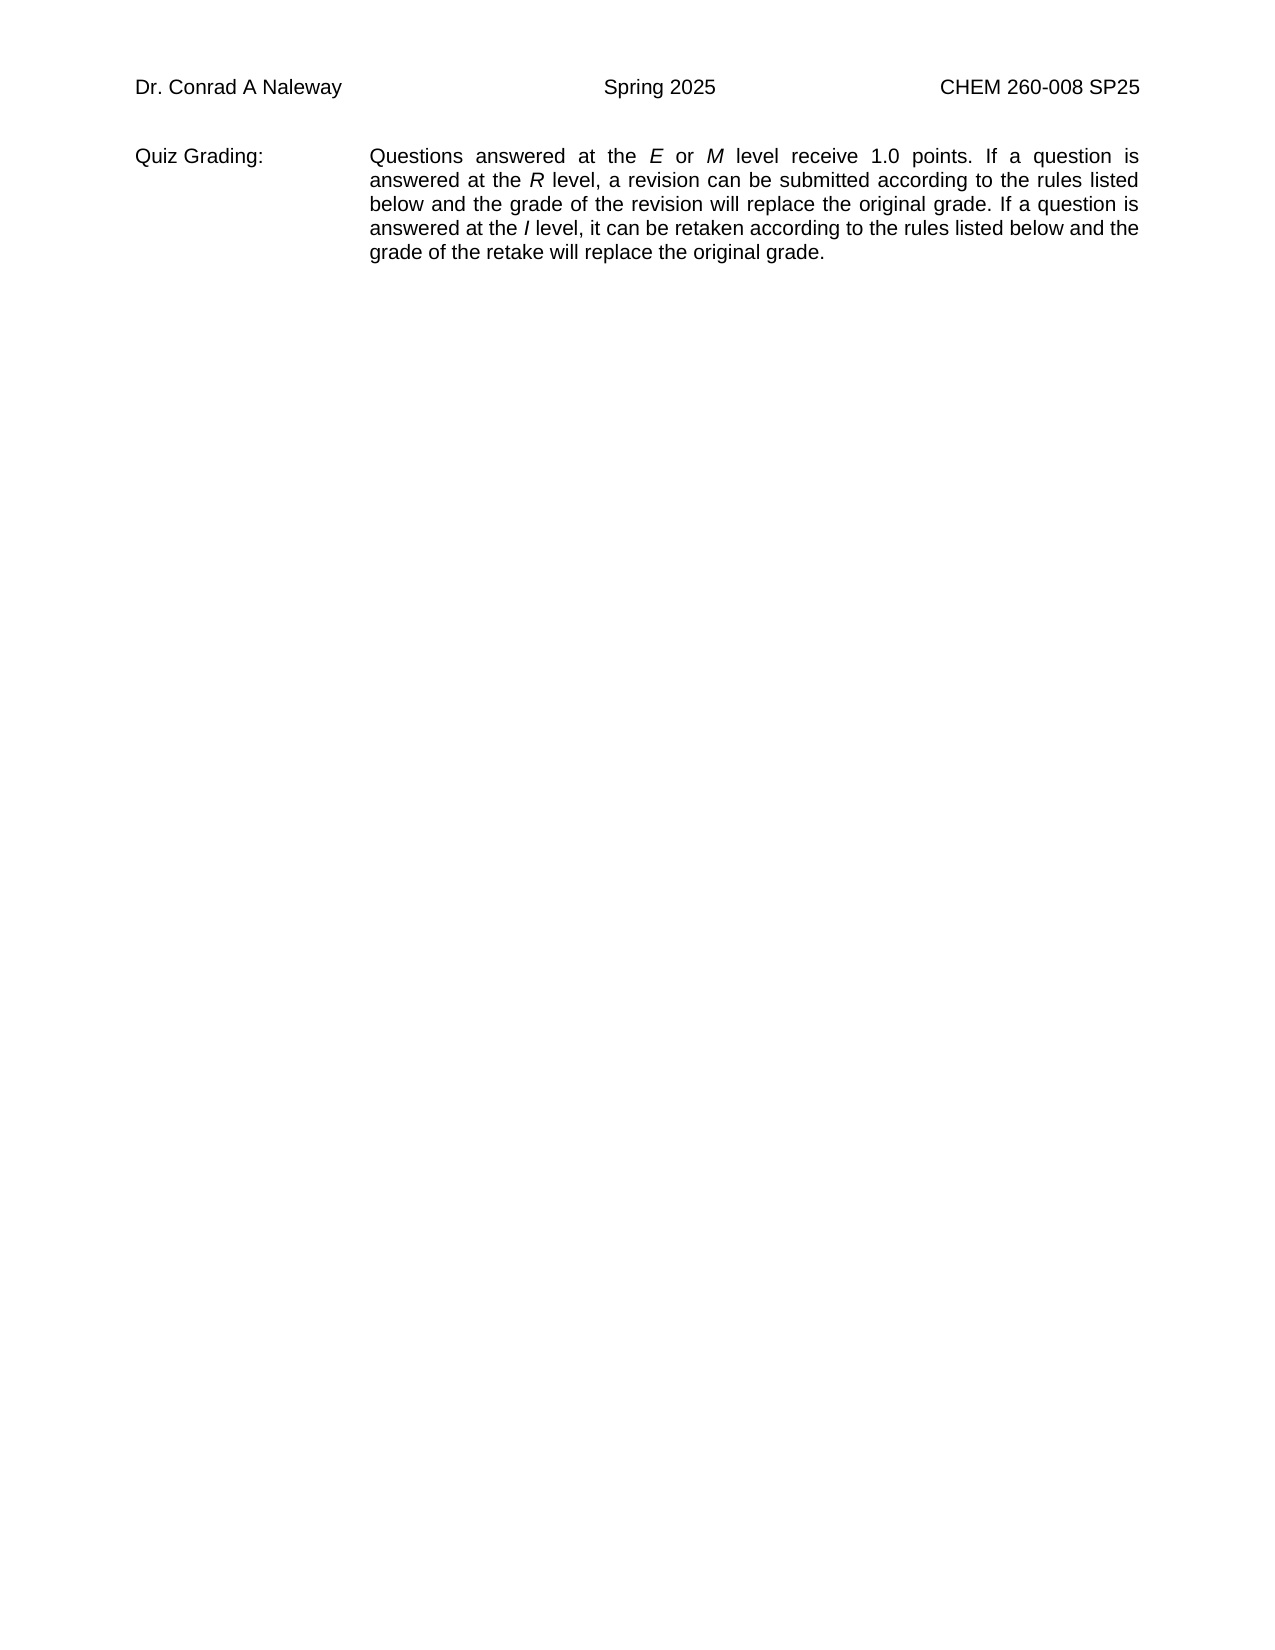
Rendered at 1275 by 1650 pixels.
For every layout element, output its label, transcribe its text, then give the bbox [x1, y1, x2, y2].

text Quiz Grading: Questions answered at the E or M level receive 1.0 points. If a question is answered at the R level, a revision can be submitted according to the rules listed below and the grade of the revision will replace the original grade. If a question is answered at the I level, it can be retaken according to the rules listed below and the grade of the retake will replace the original grade. [135, 144, 1140, 264]
